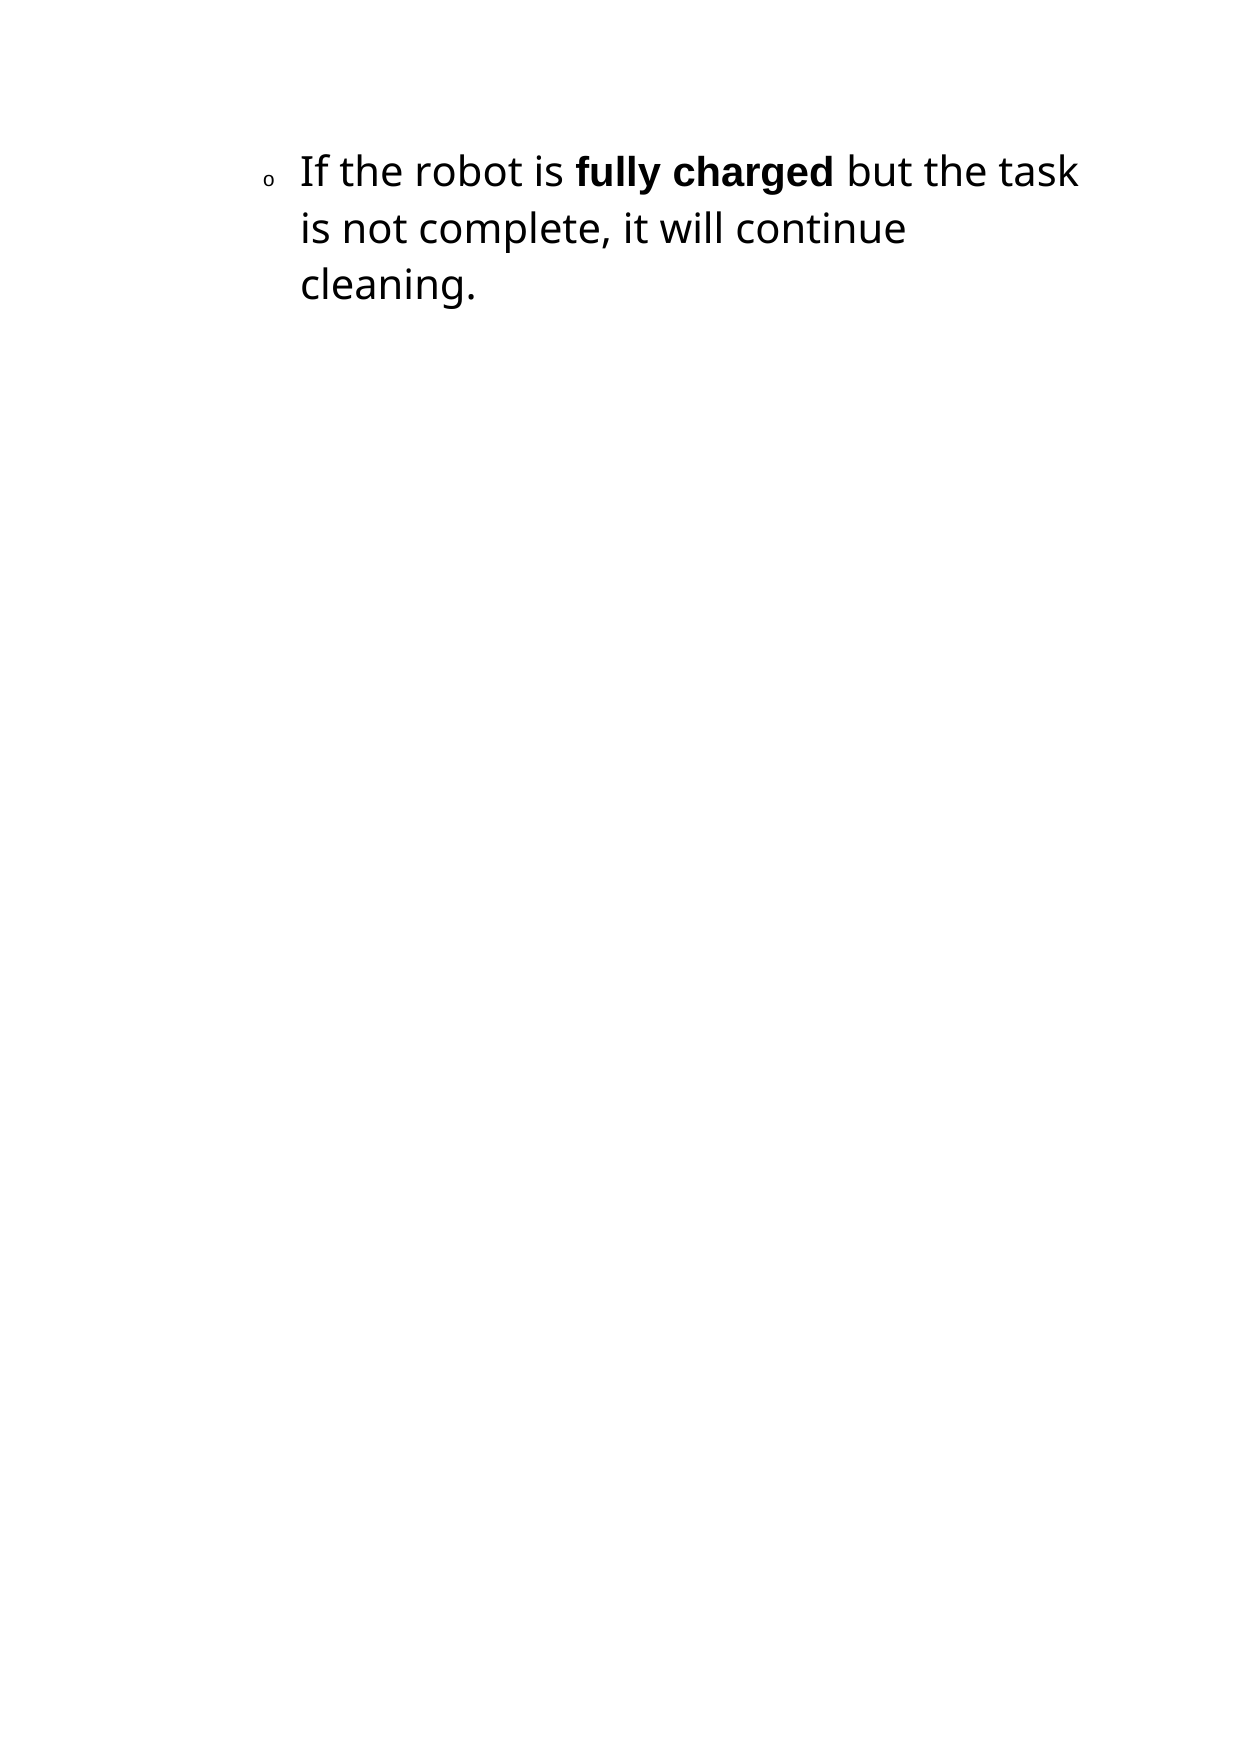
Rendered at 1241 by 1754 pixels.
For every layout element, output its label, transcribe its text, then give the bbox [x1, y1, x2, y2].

list If the robot is fully charged but the task is not complete, it will continue cleaning. [262, 142, 1091, 312]
